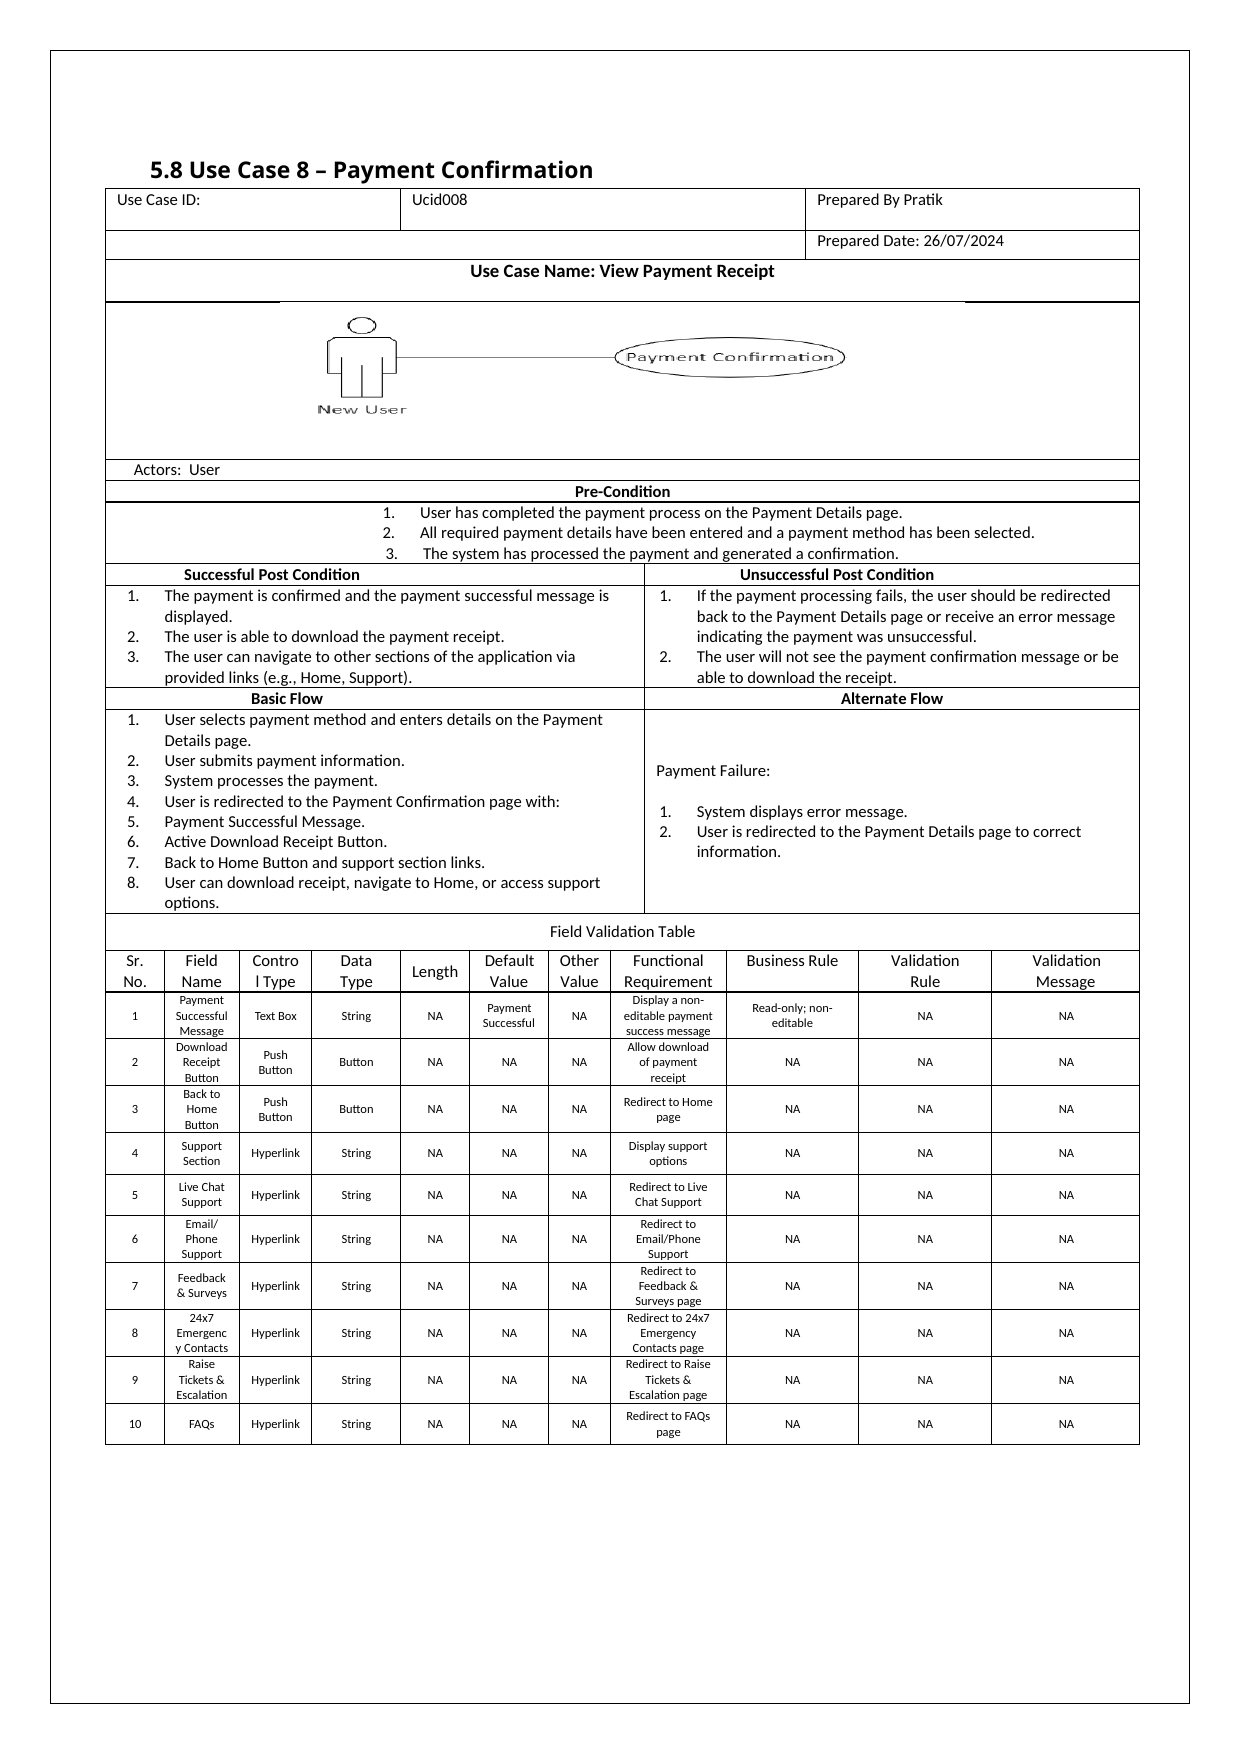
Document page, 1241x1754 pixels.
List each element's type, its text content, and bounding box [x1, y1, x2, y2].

table_cell 9 [106, 1357, 164, 1403]
table_cell NA [401, 1357, 469, 1403]
table_cell Push Button [240, 1086, 311, 1132]
table_cell Live Chat Support [165, 1175, 239, 1215]
table_cell NA [470, 1086, 548, 1132]
table_cell NA [470, 1263, 548, 1309]
table_cell NA [401, 1086, 469, 1132]
table_cell Prepared Date: 26/07/2024 [806, 231, 1139, 259]
subtitle 5.8 Use Case 8 – Payment Confirmation [150, 154, 1090, 185]
table_cell [106, 231, 805, 259]
table_cell Redirect to 24x7 Emergency Contacts page [611, 1310, 726, 1356]
table_cell NA [992, 1039, 1139, 1085]
table_cell NA [549, 1086, 610, 1132]
table_cell FAQs [165, 1404, 239, 1444]
table_cell Successful Post Condition [106, 564, 644, 585]
table_cell NA [859, 1133, 991, 1173]
table_cell Feedback & Surveys [165, 1263, 239, 1309]
table_cell NA [401, 993, 469, 1038]
table_cell Push Button [240, 1039, 311, 1085]
table_cell Text Box [240, 993, 311, 1038]
table_cell 5 [106, 1175, 164, 1215]
table_cell NA [727, 1086, 858, 1132]
table_cell NA [859, 1404, 991, 1444]
table_cell NA [992, 1263, 1139, 1309]
table_cell Back to Home Button [165, 1086, 239, 1132]
table_cell 2 [106, 1039, 164, 1085]
table_cell Actors: User [106, 460, 1139, 480]
table_cell User has completed the payment process on the Payment Details page. All required payment details have been entered and a payment method has been selected. The system has processed the payment and generated a confirmation. [106, 503, 1139, 563]
table_cell NA [470, 1404, 548, 1444]
table_cell 3 [106, 1086, 164, 1132]
table_cell String [312, 1310, 400, 1356]
table_cell NA [727, 1039, 858, 1085]
table_cell Hyperlink [240, 1175, 311, 1215]
table_cell NA [992, 1086, 1139, 1132]
table_cell NA [549, 1404, 610, 1444]
table_cell Unsuccessful Post Condition [645, 564, 1139, 585]
table_cell NA [859, 1357, 991, 1403]
table_cell Display a non-editable payment success message [611, 993, 726, 1038]
table_cell NA [992, 1404, 1139, 1444]
table_cell NA [470, 1310, 548, 1356]
table_cell NA [401, 1310, 469, 1356]
table_cell Field Name [165, 951, 239, 991]
table_cell NA [859, 1216, 991, 1262]
table_cell Email/Phone Support [165, 1216, 239, 1262]
table_cell NA [727, 1133, 858, 1173]
table_cell String [312, 1133, 400, 1173]
table_cell Button [312, 1039, 400, 1085]
table_cell Redirect to Raise Tickets & Escalation page [611, 1357, 726, 1403]
table_cell NA [549, 1263, 610, 1309]
table_cell NA [470, 1039, 548, 1085]
table_cell Other Value [549, 951, 610, 991]
table_cell Business Rule [727, 951, 858, 991]
table_cell Validation Rule [859, 951, 991, 991]
table_header Ucid008 [401, 189, 805, 229]
table_cell Field Validation Table [106, 914, 1139, 950]
table_header Use Case ID: [106, 189, 400, 229]
table_cell Validation Message [992, 951, 1139, 991]
table_cell Allow download of payment receipt [611, 1039, 726, 1085]
table_cell NA [992, 1310, 1139, 1356]
table_cell NA [549, 993, 610, 1038]
table_cell Redirect to Email/Phone Support [611, 1216, 726, 1262]
table_cell Support Section [165, 1133, 239, 1173]
table_cell Hyperlink [240, 1216, 311, 1262]
table_cell String [312, 1216, 400, 1262]
table_cell Payment Failure: System displays error message. User is redirected to the Payment Details page to correct information. [645, 710, 1139, 913]
table_cell String [312, 1175, 400, 1215]
table_cell 7 [106, 1263, 164, 1309]
table_cell NA [470, 1133, 548, 1173]
table_cell NA [401, 1263, 469, 1309]
table_cell User selects payment method and enters details on the Payment Details page. User submits payment information. System processes the payment. User is redirected to the Payment Confirmation page with: Payment Successful Message. Active Download Receipt Button. Back to Home Button and support section links. User can download receipt, navigate to Home, or access support options. [106, 710, 644, 913]
table_cell Redirect to Home page [611, 1086, 726, 1132]
table_cell Hyperlink [240, 1133, 311, 1173]
table_cell Pre-Condition [106, 481, 1139, 501]
table_cell Hyperlink [240, 1263, 311, 1309]
table_cell [106, 303, 1139, 459]
table_cell String [312, 1263, 400, 1309]
table_cell NA [470, 1357, 548, 1403]
table_cell NA [859, 1039, 991, 1085]
table_cell 6 [106, 1216, 164, 1262]
table_cell NA [859, 993, 991, 1038]
table_cell NA [727, 1216, 858, 1262]
table_cell NA [470, 1175, 548, 1215]
table_cell String [312, 993, 400, 1038]
table_cell Redirect to Feedback & Surveys page [611, 1263, 726, 1309]
table_cell NA [401, 1133, 469, 1173]
table_cell NA [470, 1216, 548, 1262]
table_cell Hyperlink [240, 1310, 311, 1356]
table_cell NA [727, 1175, 858, 1215]
table_cell Default Value [470, 951, 548, 991]
table_cell NA [549, 1216, 610, 1262]
table_header Prepared By Pratik [806, 189, 1139, 229]
table_cell 1 [106, 993, 164, 1038]
table_cell 10 [106, 1404, 164, 1444]
table_cell NA [401, 1039, 469, 1085]
table_cell Control Type [240, 951, 311, 991]
table_cell Redirect to Live Chat Support [611, 1175, 726, 1215]
table_cell Payment Successful [470, 993, 548, 1038]
table_cell NA [727, 1263, 858, 1309]
table_cell NA [992, 1216, 1139, 1262]
table_cell Button [312, 1086, 400, 1132]
table_cell Basic Flow [106, 688, 644, 709]
table_cell 8 [106, 1310, 164, 1356]
table_cell Data Type [312, 951, 400, 991]
table_cell Redirect to FAQs page [611, 1404, 726, 1444]
table_cell NA [401, 1175, 469, 1215]
table_cell Length [401, 951, 469, 991]
table_cell String [312, 1404, 400, 1444]
table_cell NA [401, 1216, 469, 1262]
table_cell NA [992, 1133, 1139, 1173]
table_cell NA [549, 1357, 610, 1403]
table_cell NA [549, 1039, 610, 1085]
table_cell NA [992, 993, 1139, 1038]
table_cell Read-only; non-editable [727, 993, 858, 1038]
table_cell Hyperlink [240, 1357, 311, 1403]
table_cell 24x7 Emergency Contacts [165, 1310, 239, 1356]
table_cell NA [859, 1310, 991, 1356]
table_cell NA [992, 1357, 1139, 1403]
table_cell NA [549, 1175, 610, 1215]
table_cell NA [859, 1086, 991, 1132]
table_cell NA [549, 1133, 610, 1173]
table_cell Use Case Name: View Payment Receipt [106, 260, 1139, 301]
table_cell Download Receipt Button [165, 1039, 239, 1085]
table_cell The payment is confirmed and the payment successful message is displayed. The user is able to download the payment receipt. The user can navigate to other sections of the application via provided links (e.g., Home, Support). [106, 586, 644, 687]
table_cell NA [727, 1404, 858, 1444]
table_cell String [312, 1357, 400, 1403]
table_cell NA [992, 1175, 1139, 1215]
table_cell NA [859, 1175, 991, 1215]
table_cell Alternate Flow [645, 688, 1139, 709]
table_cell NA [401, 1404, 469, 1444]
table_cell NA [727, 1310, 858, 1356]
table_cell NA [859, 1263, 991, 1309]
table_cell Hyperlink [240, 1404, 311, 1444]
table_cell Functional Requirement [611, 951, 726, 991]
picture [280, 302, 966, 440]
table_cell Raise Tickets & Escalation [165, 1357, 239, 1403]
table_cell If the payment processing fails, the user should be redirected back to the Payment Details page or receive an error message indicating the payment was unsuccessful. The user will not see the payment confirmation message or be able to download the receipt. [645, 586, 1139, 687]
table_cell 4 [106, 1133, 164, 1173]
table_cell Display support options [611, 1133, 726, 1173]
table_cell NA [549, 1310, 610, 1356]
table_cell Sr. No. [106, 951, 164, 991]
table_cell NA [727, 1357, 858, 1403]
table_cell Payment Successful Message [165, 993, 239, 1038]
